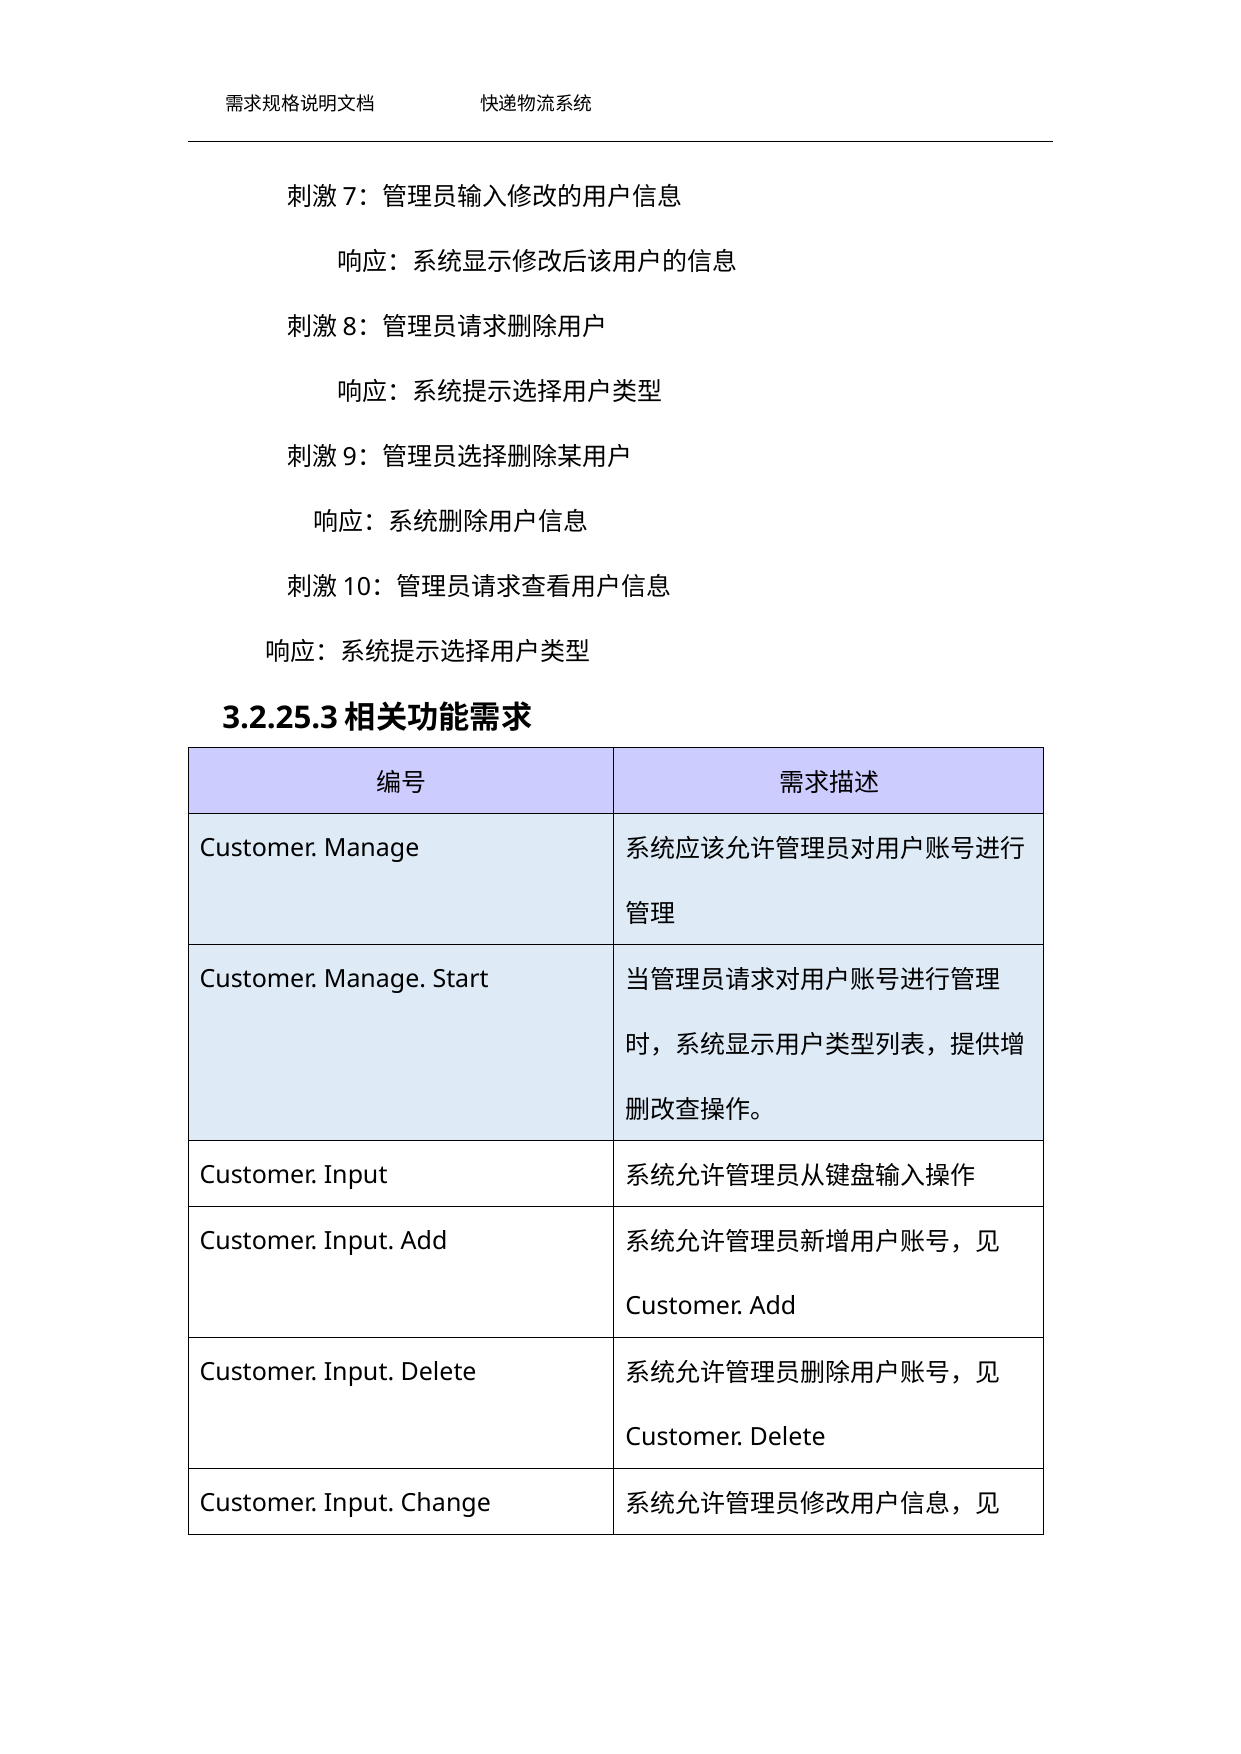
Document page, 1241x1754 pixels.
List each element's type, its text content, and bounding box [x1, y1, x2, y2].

table_cell 系统允许管理员删除用户账号，见Customer. Delete [614, 1338, 1043, 1468]
text 响应：系统显示修改后该用户的信息 [187, 227, 1053, 292]
text 响应：系统提示选择用户类型 [187, 357, 1053, 422]
table_cell Customer. Input. Delete [189, 1338, 613, 1468]
table_cell 系统允许管理员修改用户信息，见Customer. Change [614, 1469, 1043, 1534]
table_header 编号 [189, 748, 613, 813]
table_cell 系统允许管理员从键盘输入操作 [614, 1141, 1043, 1206]
text 刺激9：管理员选择删除某用户 [187, 422, 1053, 487]
table_cell Customer. Input. Add [189, 1207, 613, 1337]
table_cell 当管理员请求对用户账号进行管理时，系统显示用户类型列表，提供增删改查操作。 [614, 945, 1043, 1140]
text 响应：系统提示选择用户类型 [187, 617, 1053, 682]
table_header 需求描述 [614, 748, 1043, 813]
text 3.2.25.3相关功能需求 [187, 682, 1053, 747]
table_cell 系统应该允许管理员对用户账号进行管理 [614, 814, 1043, 944]
table_cell Customer. Input [189, 1141, 613, 1206]
text 刺激8：管理员请求删除用户 [187, 292, 1053, 357]
text 刺激10：管理员请求查看用户信息 [187, 552, 1053, 617]
table_cell Customer. Manage [189, 814, 613, 944]
table_cell Customer. Manage. Start [189, 945, 613, 1140]
text 响应：系统删除用户信息 [187, 487, 1053, 552]
table_cell 系统允许管理员新增用户账号，见Customer. Add [614, 1207, 1043, 1337]
table_cell Customer. Input. Change [189, 1469, 613, 1534]
text 刺激7：管理员输入修改的用户信息 [187, 162, 1053, 227]
